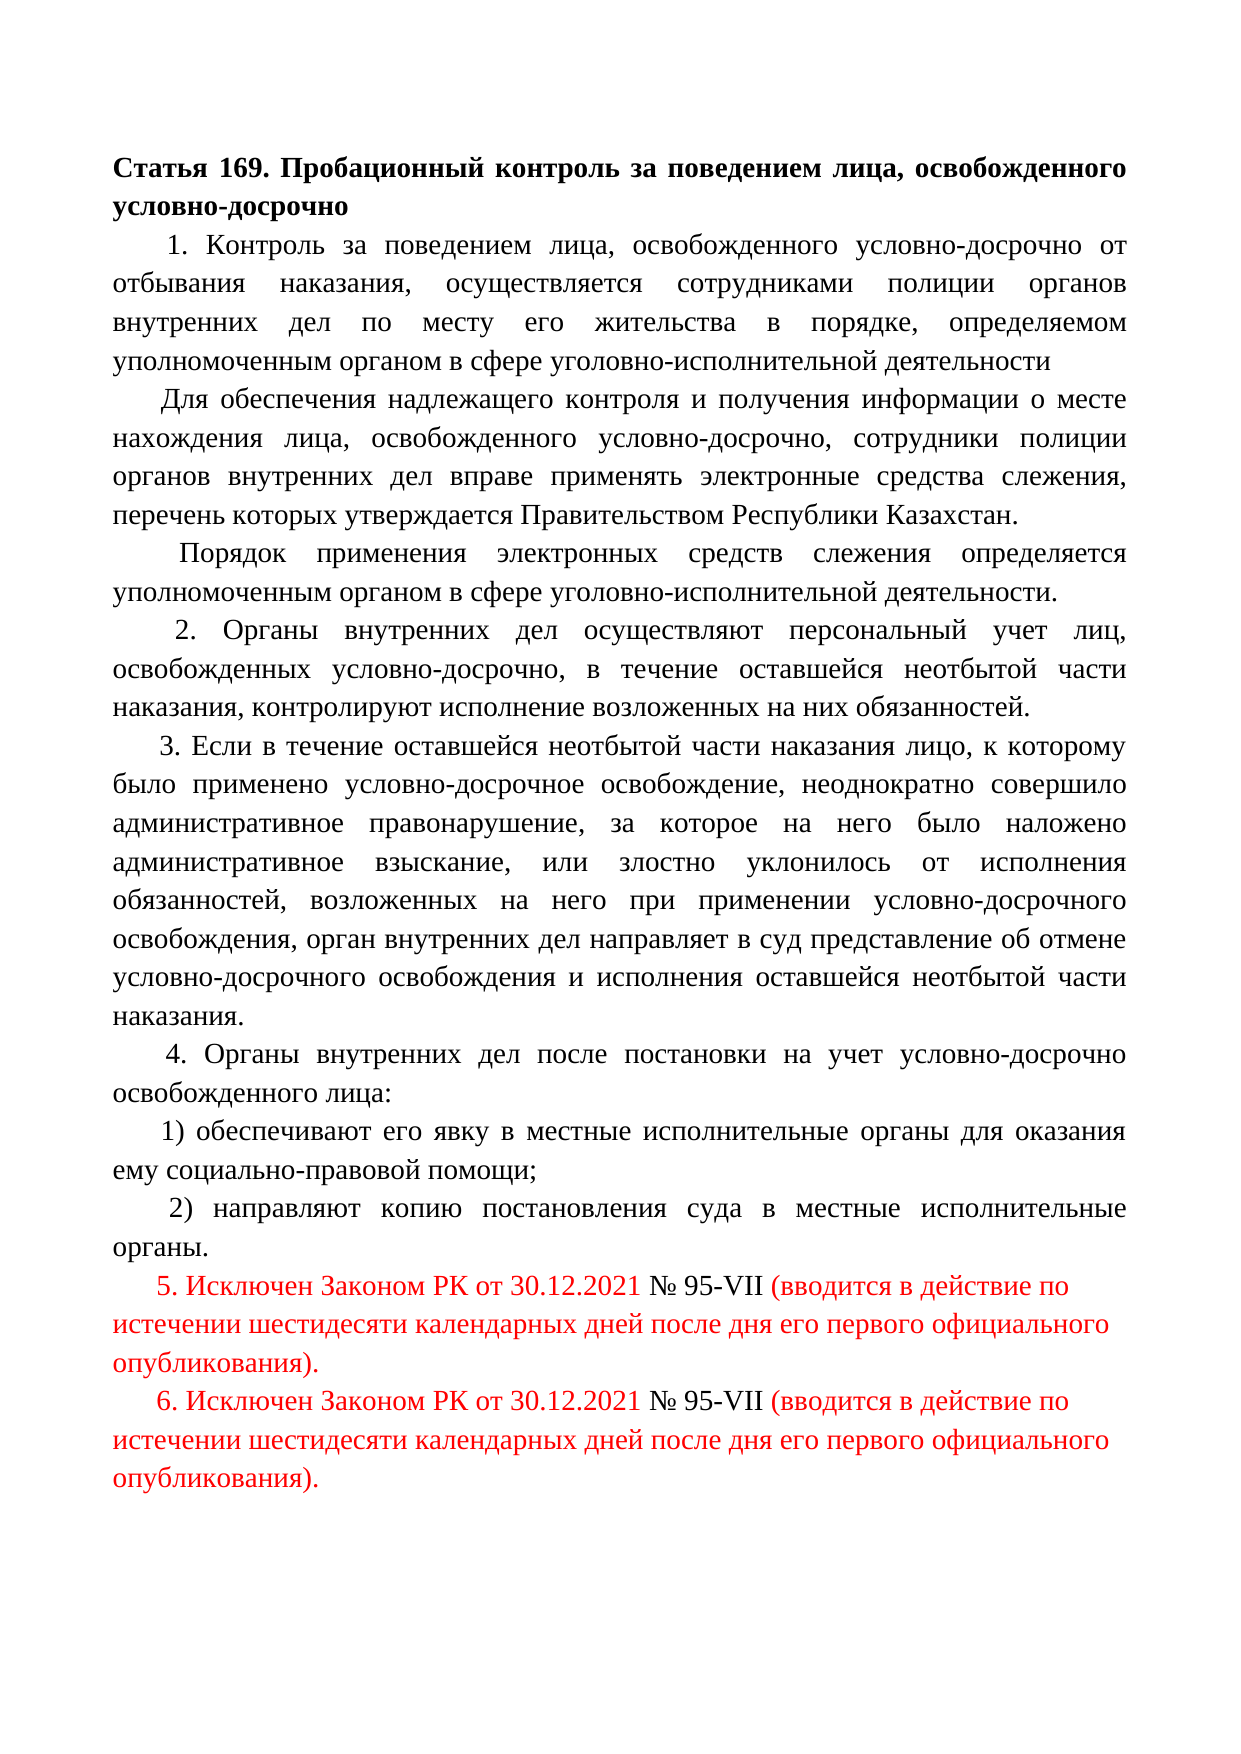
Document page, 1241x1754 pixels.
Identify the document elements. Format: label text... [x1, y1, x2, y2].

text Порядок применения электронных средств слежения определяется уполномоченным органом в сфере уголовно-исполнительной деятельности. [112, 535, 1128, 607]
text 3. Если в течение оставшейся неотбытой части наказания лицо, к которому было применено условно-досрочное освобождение, неоднократно совершило административное правонарушение, за которое на него было наложено административное взыскание, или злостно уклонилось от исполнения обязанностей, возложенных на него при применении условно-досрочного освобождения, орган внутренних дел направляет в суд представление об отмене условно-досрочного освобождения и исполнения оставшейся неотбытой части наказания. [112, 728, 1128, 1031]
text 4. Органы внутренних дел после постановки на учет условно-досрочно освобожденного лица: [112, 1036, 1128, 1108]
text 5. Исключен Законом РК от 30.12.2021 № 95-VII (вводится в действие по истечении шестидесяти календарных дней после дня его первого официального опубликования). 6. Исключен Законом РК от 30.12.2021 № 95-VII (вводится в действие по истечении шестидесяти календарных дней после дня его первого официального опубликования). [112, 1268, 1128, 1524]
text 2) направляют копию постановления суда в местные исполнительные органы. [112, 1191, 1128, 1263]
text 2. Органы внутренних дел осуществляют персональный учет лиц, освобожденных условно-досрочно, в течение оставшейся неотбытой части наказания, контролируют исполнение возложенных на них обязанностей. [112, 612, 1128, 723]
text 1. Контроль за поведением лица, освобожденного условно-досрочно от отбывания наказания, осуществляется сотрудниками полиции органов внутренних дел по месту его жительства в порядке, определяемом уполномоченным органом в сфере уголовно-исполнительной деятельности [112, 227, 1128, 376]
text 1) обеспечивают его явку в местные исполнительные органы для оказания ему социально-правовой помощи; [112, 1113, 1128, 1186]
text Для обеспечения надлежащего контроля и получения информации о месте нахождения лица, освобожденного условно-досрочно, сотрудники полиции органов внутренних дел вправе применять электронные средства слежения, перечень которых утверждается Правительством Республики Казахстан. [112, 381, 1128, 530]
text Статья 169. Пробационный контроль за поведением лица, освобожденного условно-досрочно [112, 150, 1128, 222]
